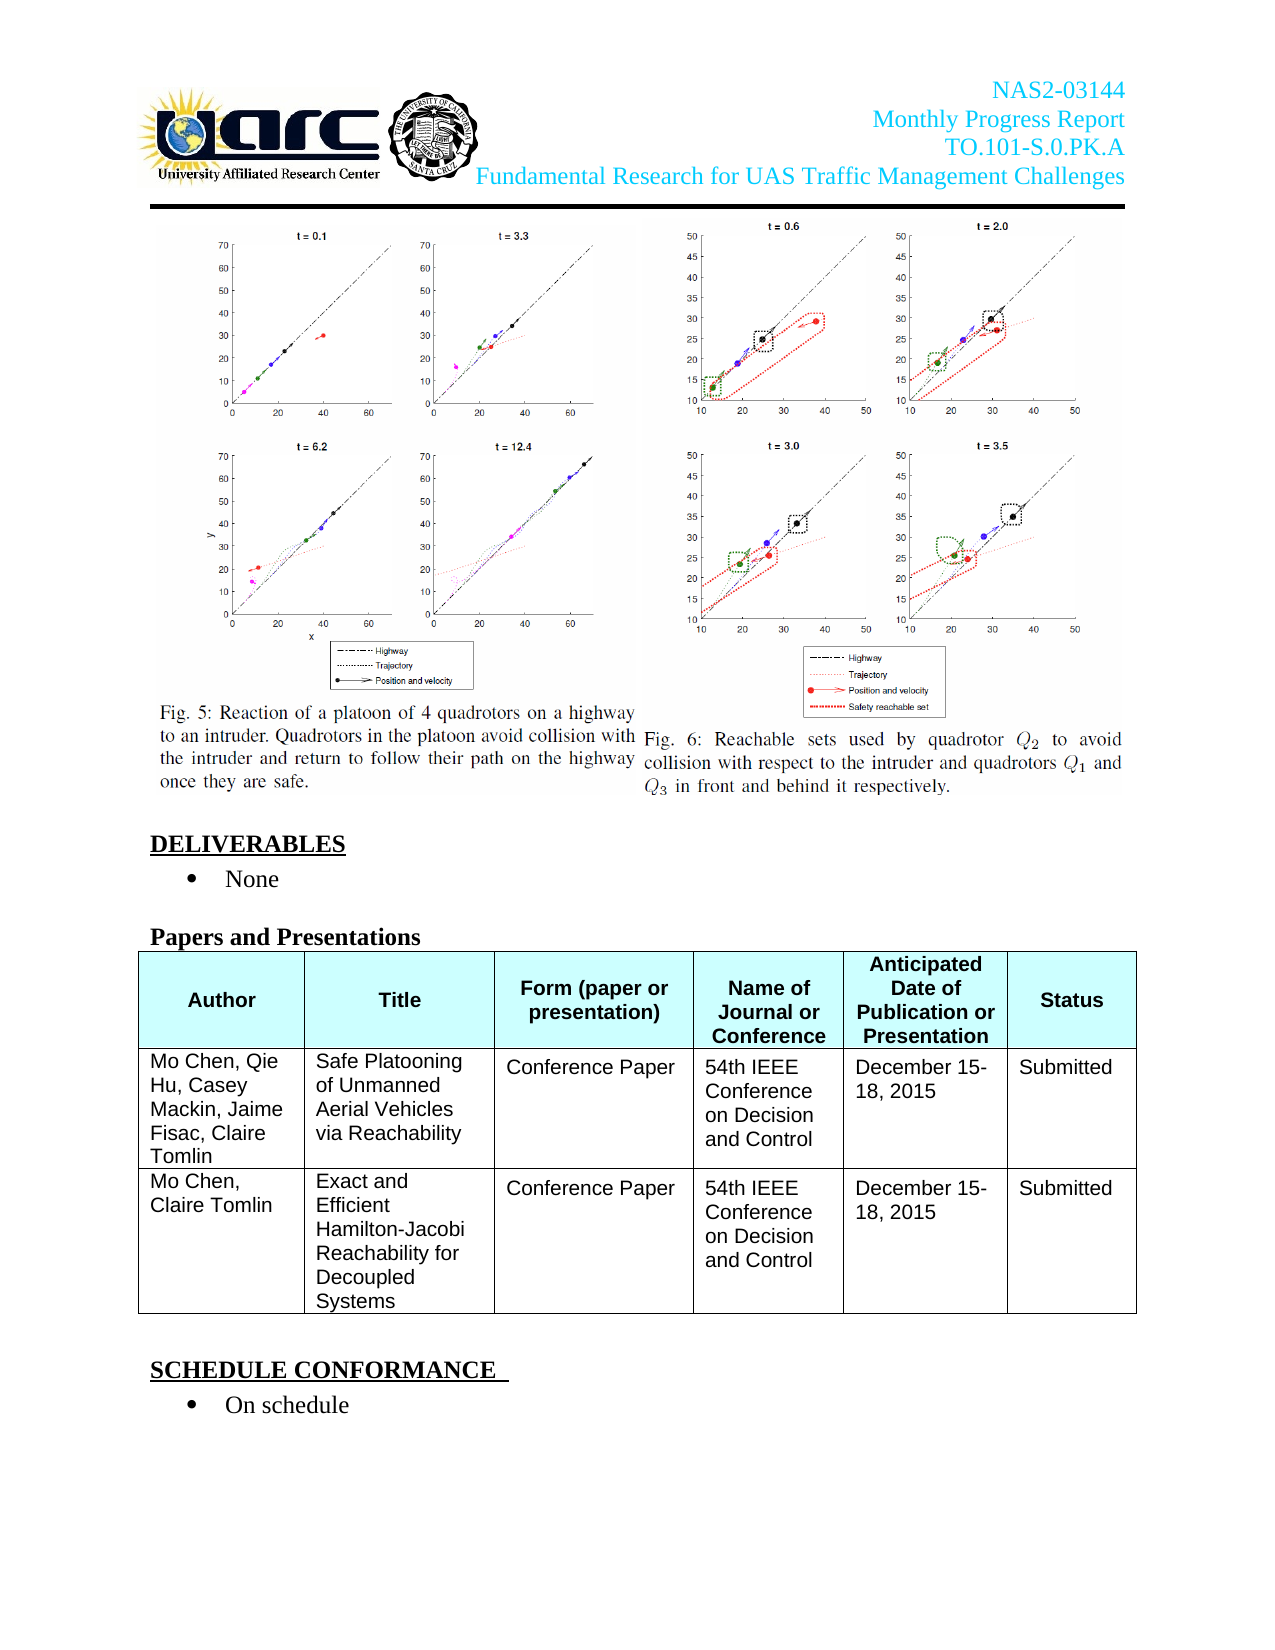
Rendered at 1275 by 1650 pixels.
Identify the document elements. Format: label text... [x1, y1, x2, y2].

text Papers and Presentations [150, 922, 1125, 951]
table_header Title [305, 952, 494, 1047]
table_cell 54th IEEE Conference on Decision and Control [694, 1049, 843, 1168]
subtitle DELIVERABLES [150, 829, 1125, 858]
table_header Form (paper or presentation) [495, 952, 693, 1047]
table_cell Submitted [1008, 1169, 1136, 1313]
table_cell Mo Chen, Qie Hu, Casey Mackin, Jaime Fisac, Claire Tomlin [139, 1049, 304, 1168]
table_cell Mo Chen, Claire Tomlin [139, 1169, 304, 1313]
picture [385, 88, 486, 188]
table_cell December 15-18, 2015 [844, 1049, 1007, 1168]
picture [757, 168, 762, 179]
list None [187, 864, 1125, 893]
table_cell Submitted [1008, 1049, 1136, 1168]
table_header Author [139, 952, 304, 1047]
table_cell December 15-18, 2015 [844, 1169, 1007, 1313]
table_cell 54th IEEE Conference on Decision and Control [694, 1169, 843, 1313]
table_header Anticipated Date of Publication or Presentation [844, 952, 1007, 1047]
table_header Status [1008, 952, 1136, 1047]
list On schedule [187, 1390, 1125, 1419]
subtitle SCHEDULE CONFORMANCE [150, 1355, 1125, 1384]
table_cell Conference Paper [495, 1049, 693, 1168]
table_cell Safe Platooning of Unmanned Aerial Vehicles via Reachability [305, 1049, 494, 1168]
table_header Name of Journal or Conference [694, 952, 843, 1047]
table_cell Exact and Efficient Hamilton-Jacobi Reachability for Decoupled Systems [305, 1169, 494, 1313]
picture [136, 87, 381, 188]
table_cell Conference Paper [495, 1169, 693, 1313]
